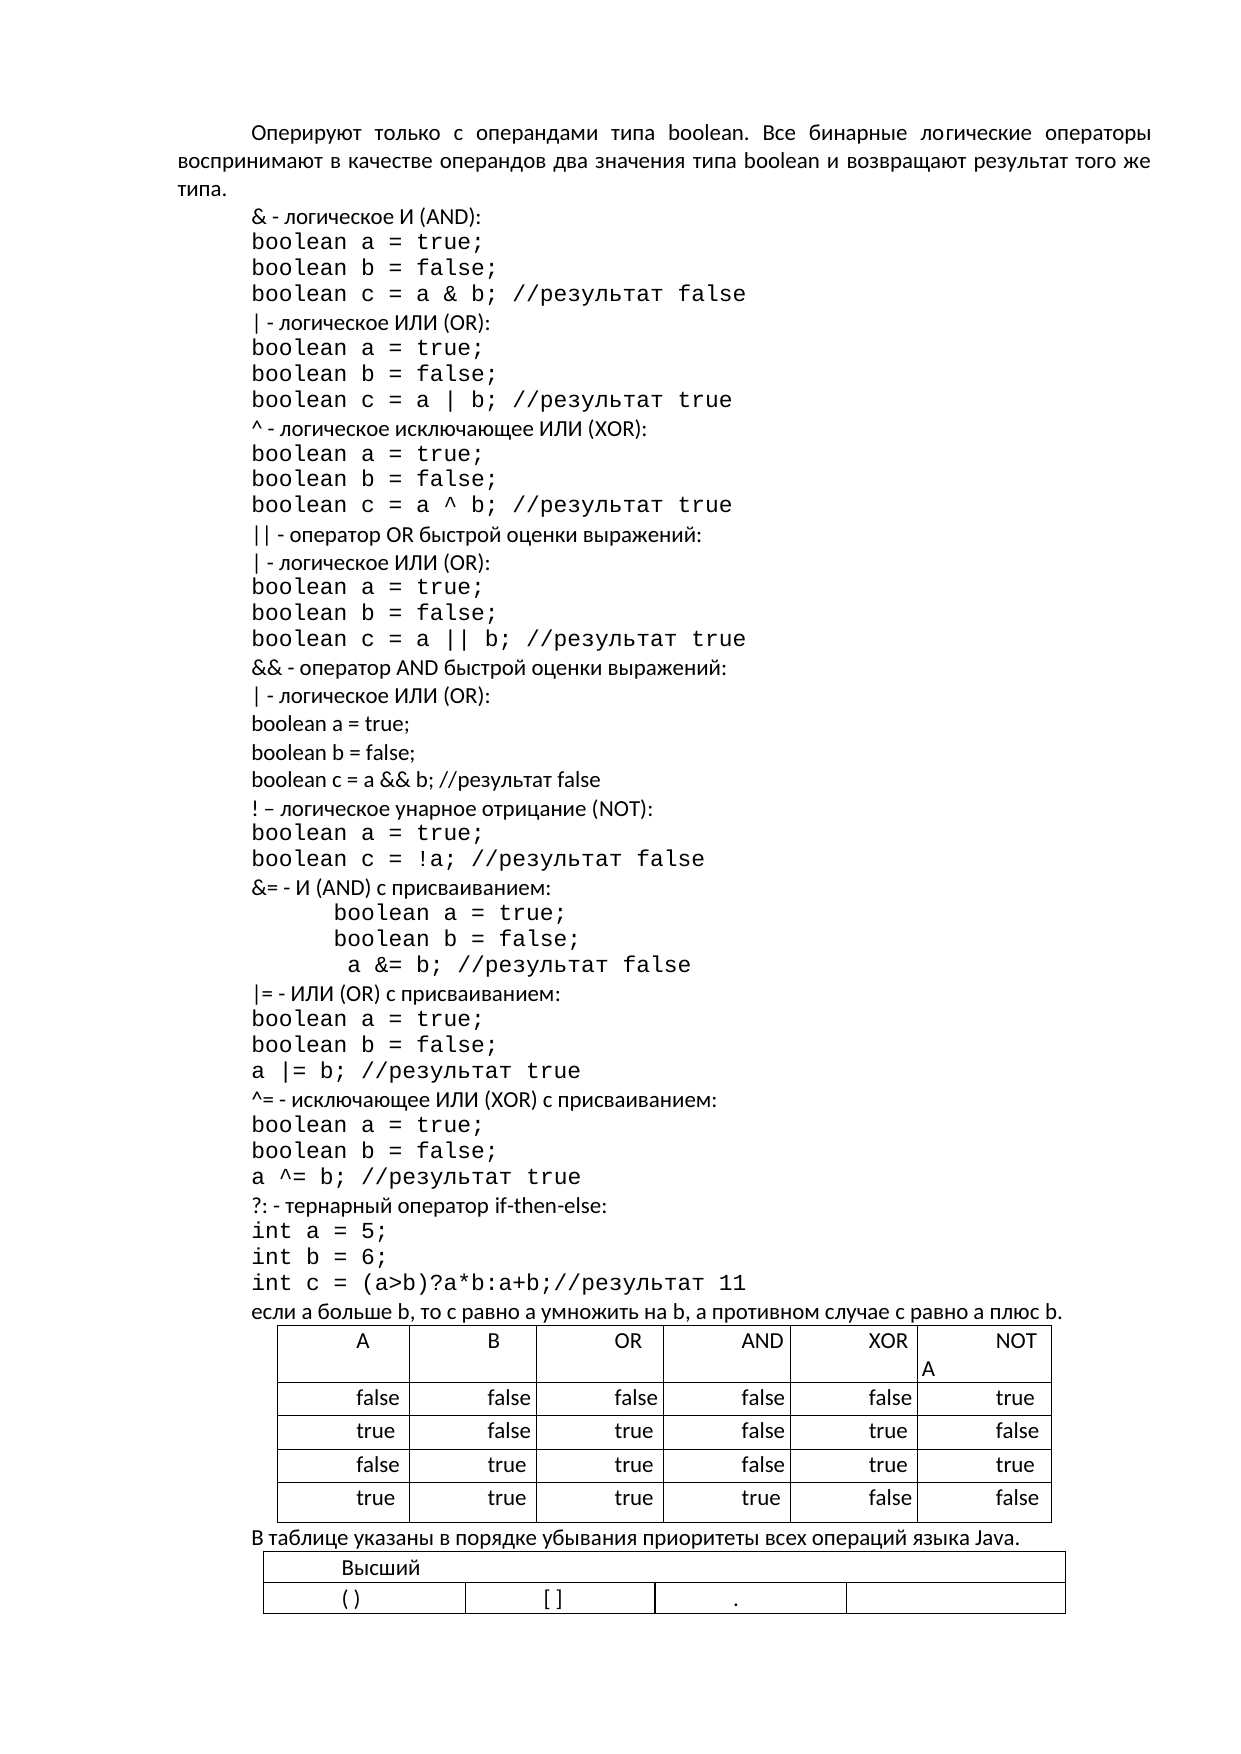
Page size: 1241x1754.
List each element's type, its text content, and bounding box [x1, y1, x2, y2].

text | - логическое ИЛИ (OR): [177, 682, 1152, 709]
text || - оператор OR быстрой оценки выражений: [177, 520, 1152, 548]
text boolean b = false; [177, 468, 1152, 494]
table_header Высший [264, 1552, 1065, 1582]
text boolean a = true; [177, 442, 1152, 468]
text boolean c = a & b; //результат false [177, 282, 1152, 308]
text boolean b = false; [177, 927, 1152, 953]
table_cell false [918, 1483, 1051, 1522]
text int c = (a>b)?a*b:a+b;//результат 11 [177, 1271, 1152, 1297]
table_cell true [410, 1450, 536, 1482]
text Оперируют только с операндами типа boolean. Все бинарные логические операторы воспринимают в качестве операндов два значения типа boolean и возвращают результат того же типа. [177, 118, 1152, 202]
table_cell true [537, 1450, 663, 1482]
table_cell false [791, 1383, 917, 1415]
table_header OR [537, 1326, 663, 1382]
text ^= - исключающее ИЛИ (XOR) с присваиванием: [177, 1085, 1152, 1113]
text boolean a = true; [177, 576, 1152, 602]
table_cell true [410, 1483, 536, 1522]
table_header NOT A [918, 1326, 1051, 1382]
text | - логическое ИЛИ (OR): [177, 548, 1152, 576]
table_cell [847, 1583, 1065, 1613]
text boolean b = false; [177, 1139, 1152, 1165]
text int a = 5; [177, 1219, 1152, 1245]
table_cell false [278, 1450, 409, 1482]
table_cell false [410, 1416, 536, 1449]
table_cell true [278, 1483, 409, 1522]
text boolean b = false; [177, 602, 1152, 628]
text boolean b = false; [177, 1033, 1152, 1059]
table_cell true [918, 1450, 1051, 1482]
text В таблице указаны в порядке убывания приоритеты всех операций языка Java. [177, 1523, 1152, 1551]
text ^ - логическое исключающее ИЛИ (XOR): [177, 414, 1152, 442]
text boolean c = a || b; //результат true [177, 628, 1152, 653]
text && - оператор AND быстрой оценки выражений: [177, 653, 1152, 682]
table_cell false [664, 1450, 790, 1482]
text boolean b = false; [177, 738, 1152, 766]
table_cell true [664, 1483, 790, 1522]
text если a больше b, то c равно a умножить на b, а противном случае c равно a плюс b. [177, 1297, 1152, 1325]
text boolean a = true; [177, 1113, 1152, 1139]
table_cell false [791, 1483, 917, 1522]
table_cell false [278, 1383, 409, 1415]
text boolean b = false; [177, 362, 1152, 388]
table_cell false [664, 1416, 790, 1449]
text | - логическое ИЛИ (OR): [177, 308, 1152, 336]
text boolean a = true; [177, 902, 1152, 927]
text int b = 6; [177, 1245, 1152, 1271]
text boolean c = a | b; //результат true [177, 388, 1152, 414]
table_cell false [537, 1383, 663, 1415]
text & - логическое И (AND): [177, 202, 1152, 230]
text ?: - тернарный оператор if-then-else: [177, 1191, 1152, 1219]
text ! – логическое унарное отрицание (NOT): [177, 794, 1152, 822]
table_header В [410, 1326, 536, 1382]
table_cell [ ] [466, 1583, 654, 1613]
table_cell true [791, 1450, 917, 1482]
text boolean a = true; [177, 1007, 1152, 1033]
text |= - ИЛИ (OR) с присваиванием: [177, 979, 1152, 1007]
table_cell false [664, 1383, 790, 1415]
table_header XOR [791, 1326, 917, 1382]
table_header А [278, 1326, 409, 1382]
text boolean c = !a; //результат false [177, 848, 1152, 873]
table_cell false [918, 1416, 1051, 1449]
table_cell . [656, 1583, 846, 1613]
table_cell true [537, 1416, 663, 1449]
text boolean b = false; [177, 256, 1152, 282]
text boolean c = a && b; //результат false [177, 766, 1152, 794]
text boolean a = true; [177, 336, 1152, 362]
table_cell true [537, 1483, 663, 1522]
text a ^= b; //результат true [177, 1165, 1152, 1191]
table_cell true [278, 1416, 409, 1449]
table_header AND [664, 1326, 790, 1382]
text boolean c = a ^ b; //результат true [177, 494, 1152, 520]
table_cell false [410, 1383, 536, 1415]
table_cell true [791, 1416, 917, 1449]
text boolean a = true; [177, 709, 1152, 738]
table_cell true [918, 1383, 1051, 1415]
text boolean a = true; [177, 822, 1152, 848]
text &= - И (AND) с присваиванием: [177, 873, 1152, 902]
text a &= b; //результат false [177, 953, 1152, 979]
table_cell ( ) [264, 1583, 465, 1613]
text boolean a = true; [177, 230, 1152, 256]
text a |= b; //результат true [177, 1059, 1152, 1085]
